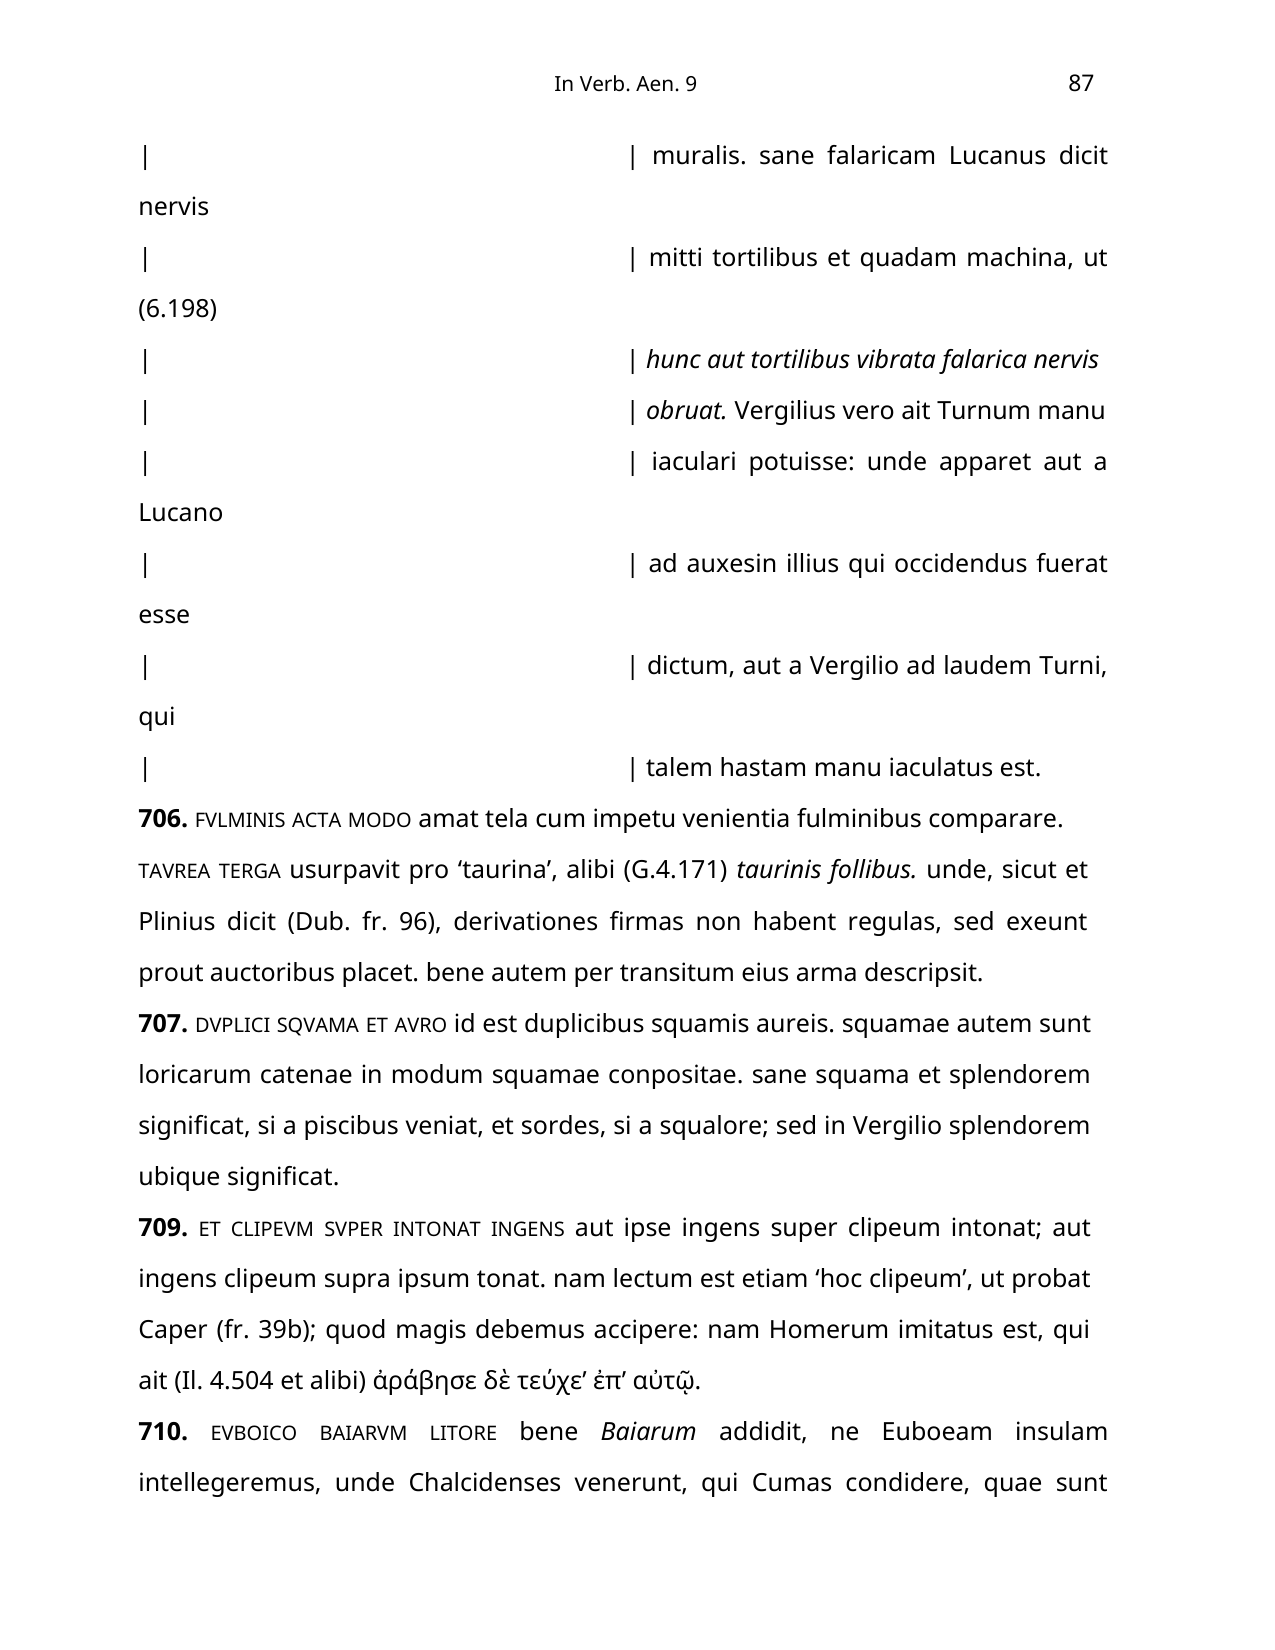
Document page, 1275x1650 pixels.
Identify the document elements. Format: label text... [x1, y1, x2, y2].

text 709. et clipevm svper intonat ingens aut ipse ingens super clipeum intonat; aut ingens clipeum supra ipsum tonat. nam lectum est etiam ‘hoc clipeum’, ut probat Caper (fr. 39b); quod magis debemus accipere: nam Homerum imitatus est, qui ait (Il. 4.504 et alibi) ἀράβησε δὲ τεύχε’ ἐπ’ αὐτῷ. [138, 1209, 1092, 1397]
text | | muralis. sane falaricam Lucanus dicit nervis [138, 137, 1108, 223]
text | | talem hastam manu iaculatus est. [138, 750, 1108, 784]
text | | iaculari potuisse: unde apparet aut a Lucano [138, 444, 1108, 529]
text tavrea terga usurpavit pro ‘taurina’, alibi (G.4.171) taurinis follibus. unde, sicut et Plinius dicit (Dub. fr. 96), derivationes firmas non habent regulas, sed exeunt prout auctoribus placet. bene autem per transitum eius arma descripsit. [138, 852, 1088, 988]
text | | mitti tortilibus et quadam machina, ut (6.198) [138, 239, 1108, 325]
text | | obruat. Vergilius vero ait Turnum manu [138, 393, 1108, 427]
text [138, 1413, 1108, 1499]
text 707. dvplici sqvama et avro id est duplicibus squamis aureis. squamae autem sunt loricarum catenae in modum squamae conpositae. sane squama et splendorem significat, si a piscibus veniat, et sordes, si a squalore; sed in Vergilio splendorem ubique significat. [138, 1005, 1091, 1192]
text | | dictum, aut a Vergilio ad laudem Turni, qui [138, 648, 1108, 733]
text 706. fvlminis acta modo amat tela cum impetu venientia fulminibus comparare. [138, 801, 1108, 835]
text | | hunc aut tortilibus vibrata falarica nervis [138, 342, 1108, 376]
text | | ad auxesin illius qui occidendus fuerat esse [138, 546, 1108, 631]
